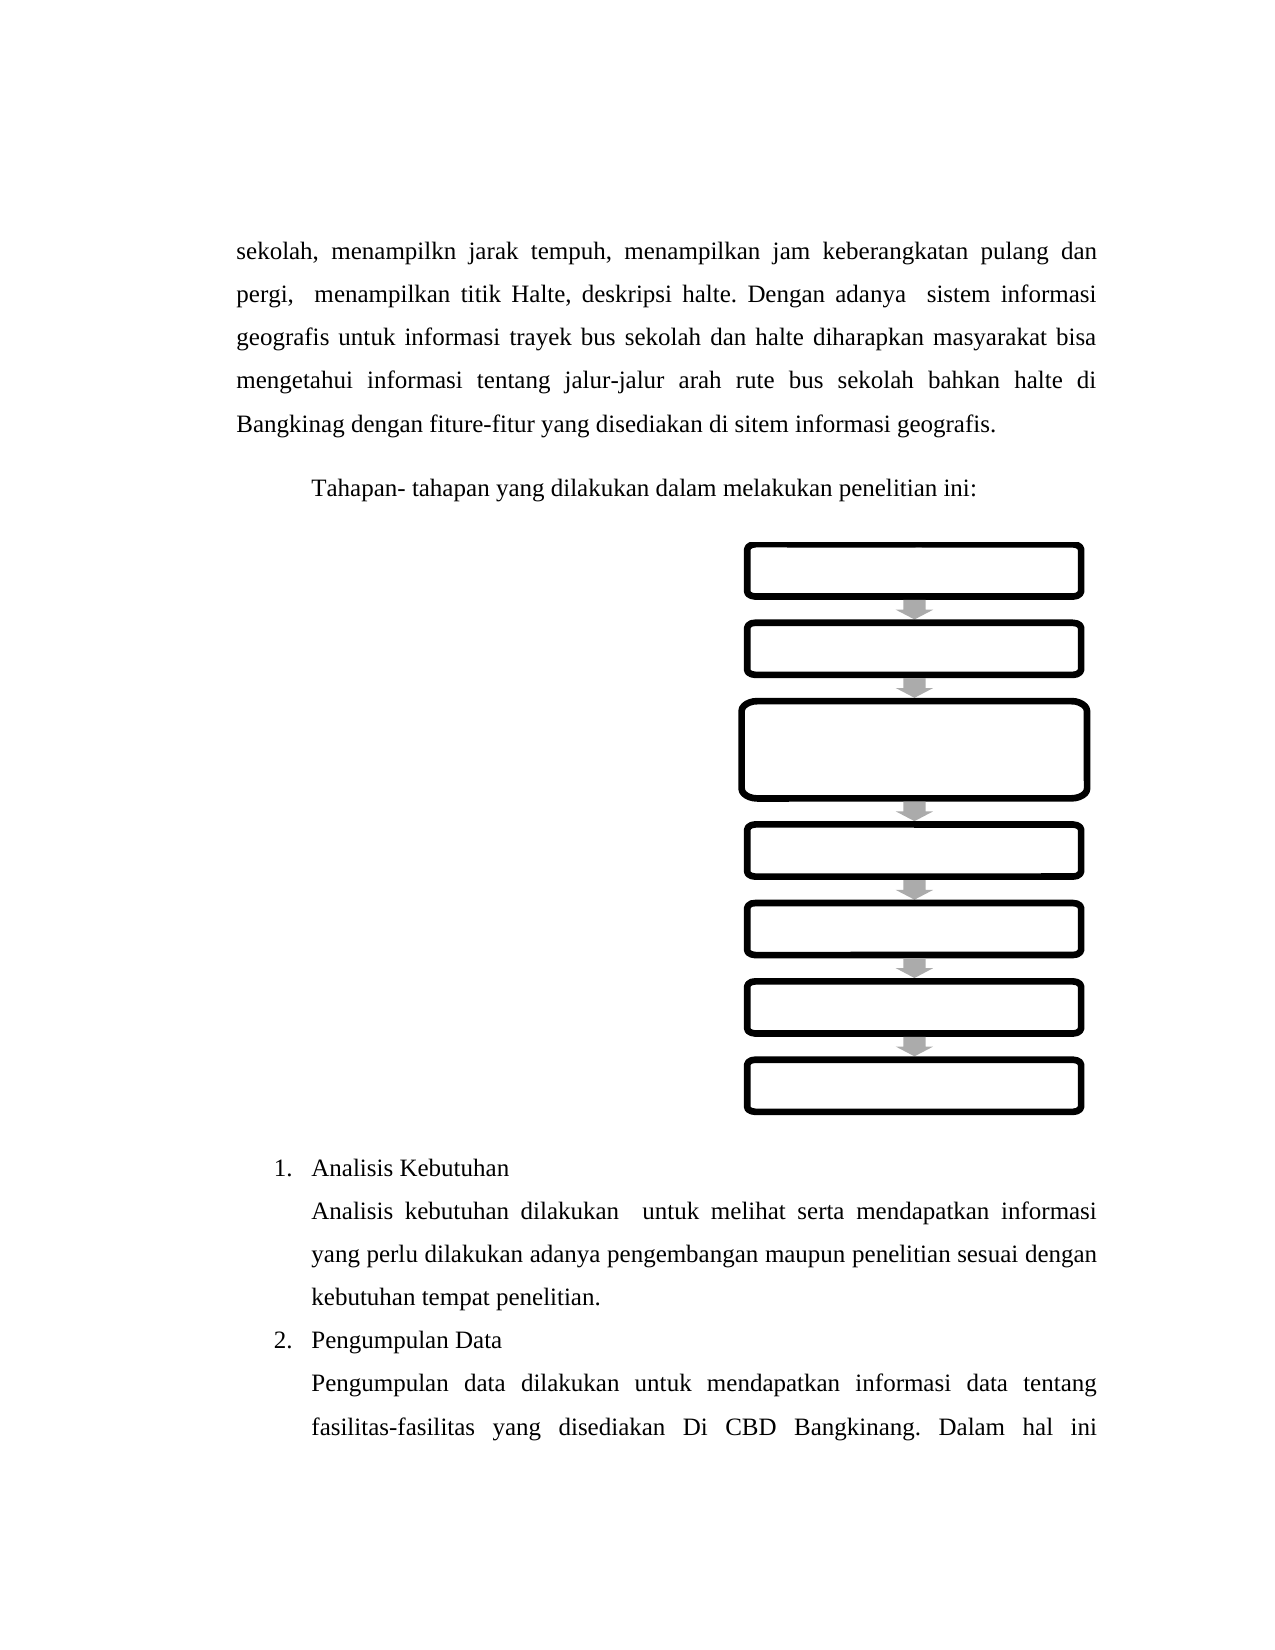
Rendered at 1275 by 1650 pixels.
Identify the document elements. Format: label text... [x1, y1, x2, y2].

list Analisis kebutuhan dilakukan untuk melihat serta mendapatkan informasi yang perlu dilakukan adanya pengembangan maupun penelitian sesuai dengan kebutuhan tempat penelitian. [311, 1196, 1098, 1311]
list Analisis Kebutuhan [274, 1153, 1098, 1182]
list Pengumpulan Data [274, 1325, 1098, 1354]
text Tahapan- tahapan yang dilakukan dalam melakukan penelitian ini: [236, 473, 1098, 501]
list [311, 1368, 1098, 1440]
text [236, 236, 1098, 437]
